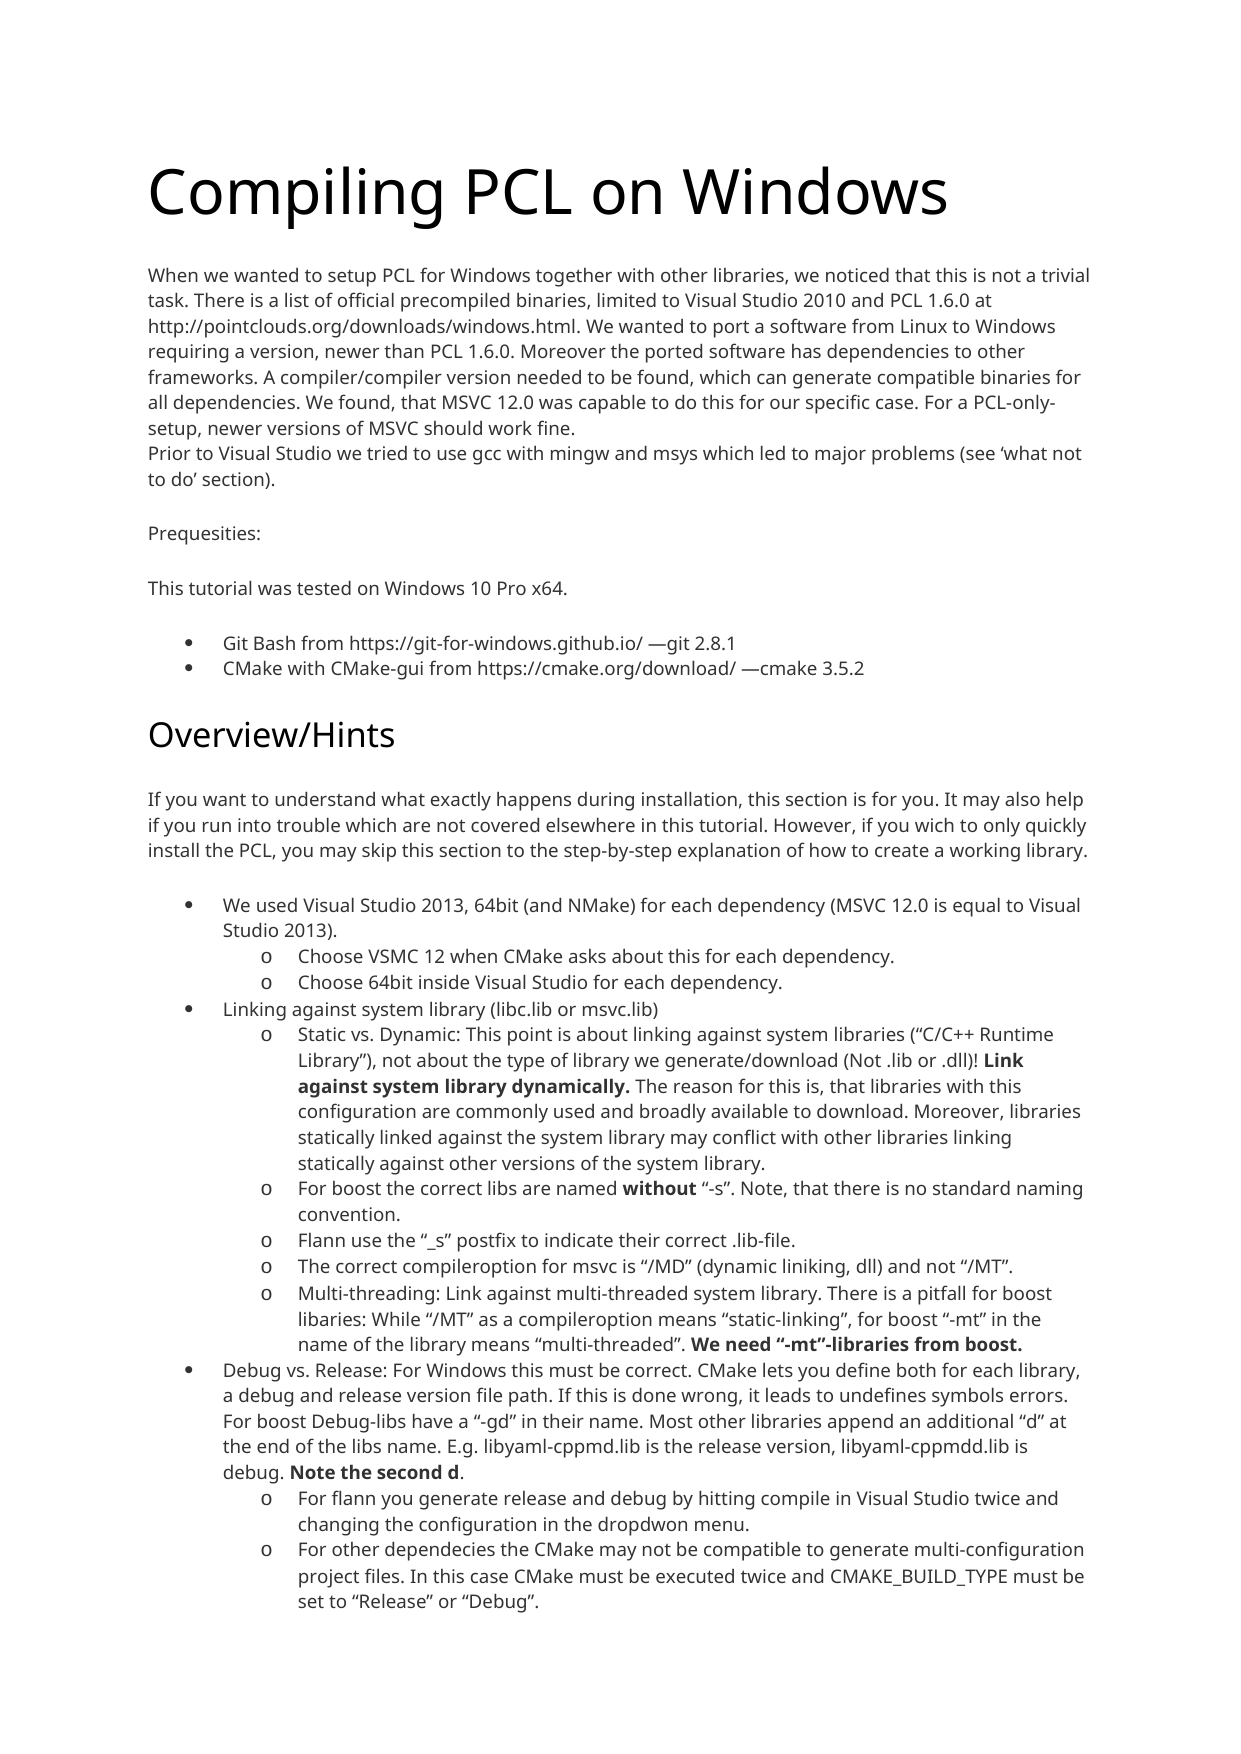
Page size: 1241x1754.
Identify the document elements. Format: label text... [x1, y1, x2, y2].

list Choose VSMC 12 when CMake asks about this for each dependency. [260, 943, 1093, 969]
list Git Bash from https://git-for-windows.github.io/ —git 2.8.1 [185, 630, 1093, 656]
list For other dependecies the CMake may not be compatible to generate multi-configuration project files. In this case CMake must be executed twice and CMAKE_BUILD_TYPE must be set to “Release” or “Debug”. [260, 1537, 1093, 1614]
text Compiling PCL on Windows [148, 148, 1093, 233]
text This tutorial was tested on Windows 10 Pro x64. [148, 575, 1093, 601]
list We used Visual Studio 2013, 64bit (and NMake) for each dependency (MSVC 12.0 is equal to Visual Studio 2013). [185, 892, 1093, 943]
text When we wanted to setup PCL for Windows together with other libraries, we noticed that this is not a trivial task. There is a list of official precompiled binaries, limited to Visual Studio 2010 and PCL 1.6.0 at http://pointclouds.org/downloads/windows.html. We wanted to port a software from Linux to Windows requiring a version, newer than PCL 1.6.0. Moreover the ported software has dependencies to other frameworks. A compiler/compiler version needed to be found, which can generate compatible binaries for all dependencies. We found, that MSVC 12.0 was capable to do this for our specific case. For a PCL-only-setup, newer versions of MSVC should work fine. Prior to Visual Studio we tried to use gcc with mingw and msys which led to major problems (see ‘what not to do’ section). [148, 262, 1093, 492]
text Overview/Hints [148, 710, 1093, 757]
list Static vs. Dynamic: This point is about linking against system libraries (“C/C++ Runtime Library”), not about the type of library we generate/download (Not .lib or .dll)! Link against system library dynamically. The reason for this is, that libraries with this configuration are commonly used and broadly available to download. Moreover, libraries statically linked against the system library may conflict with other libraries linking statically against other versions of the system library. [260, 1021, 1093, 1175]
list The correct compileroption for msvc is “/MD” (dynamic liniking, dll) and not “/MT”. [260, 1253, 1093, 1280]
list CMake with CMake-gui from https://cmake.org/download/ —cmake 3.5.2 [185, 656, 1093, 681]
list For flann you generate release and debug by hitting compile in Visual Studio twice and changing the configuration in the dropdwon menu. [260, 1485, 1093, 1537]
text If you want to understand what exactly happens during installation, this section is for you. It may also help if you run into trouble which are not covered elsewhere in this tutorial. However, if you wich to only quickly install the PCL, you may skip this section to the step-by-step explanation of how to create a working library. [148, 786, 1093, 863]
list Choose 64bit inside Visual Studio for each dependency. [260, 969, 1093, 996]
list Multi-threading: Link against multi-threaded system library. There is a pitfall for boost libaries: While “/MT” as a compileroption means “static-linking”, for boost “-mt” in the name of the library means “multi-threaded”. We need “-mt”-libraries from boost. [260, 1280, 1093, 1357]
list For boost the correct libs are named without “-s”. Note, that there is no standard naming convention. [260, 1175, 1093, 1227]
list Flann use the “_s” postfix to indicate their correct .lib-file. [260, 1227, 1093, 1253]
list Debug vs. Release: For Windows this must be correct. CMake lets you define both for each library, a debug and release version file path. If this is done wrong, it leads to undefines symbols errors. For boost Debug-libs have a “-gd” in their name. Most other libraries append an additional “d” at the end of the libs name. E.g. libyaml-cppmd.lib is the release version, libyaml-cppmdd.lib is debug. Note the second d. [185, 1357, 1093, 1485]
list Linking against system library (libc.lib or msvc.lib) [185, 996, 1093, 1021]
text Prequesities: [148, 521, 1093, 546]
